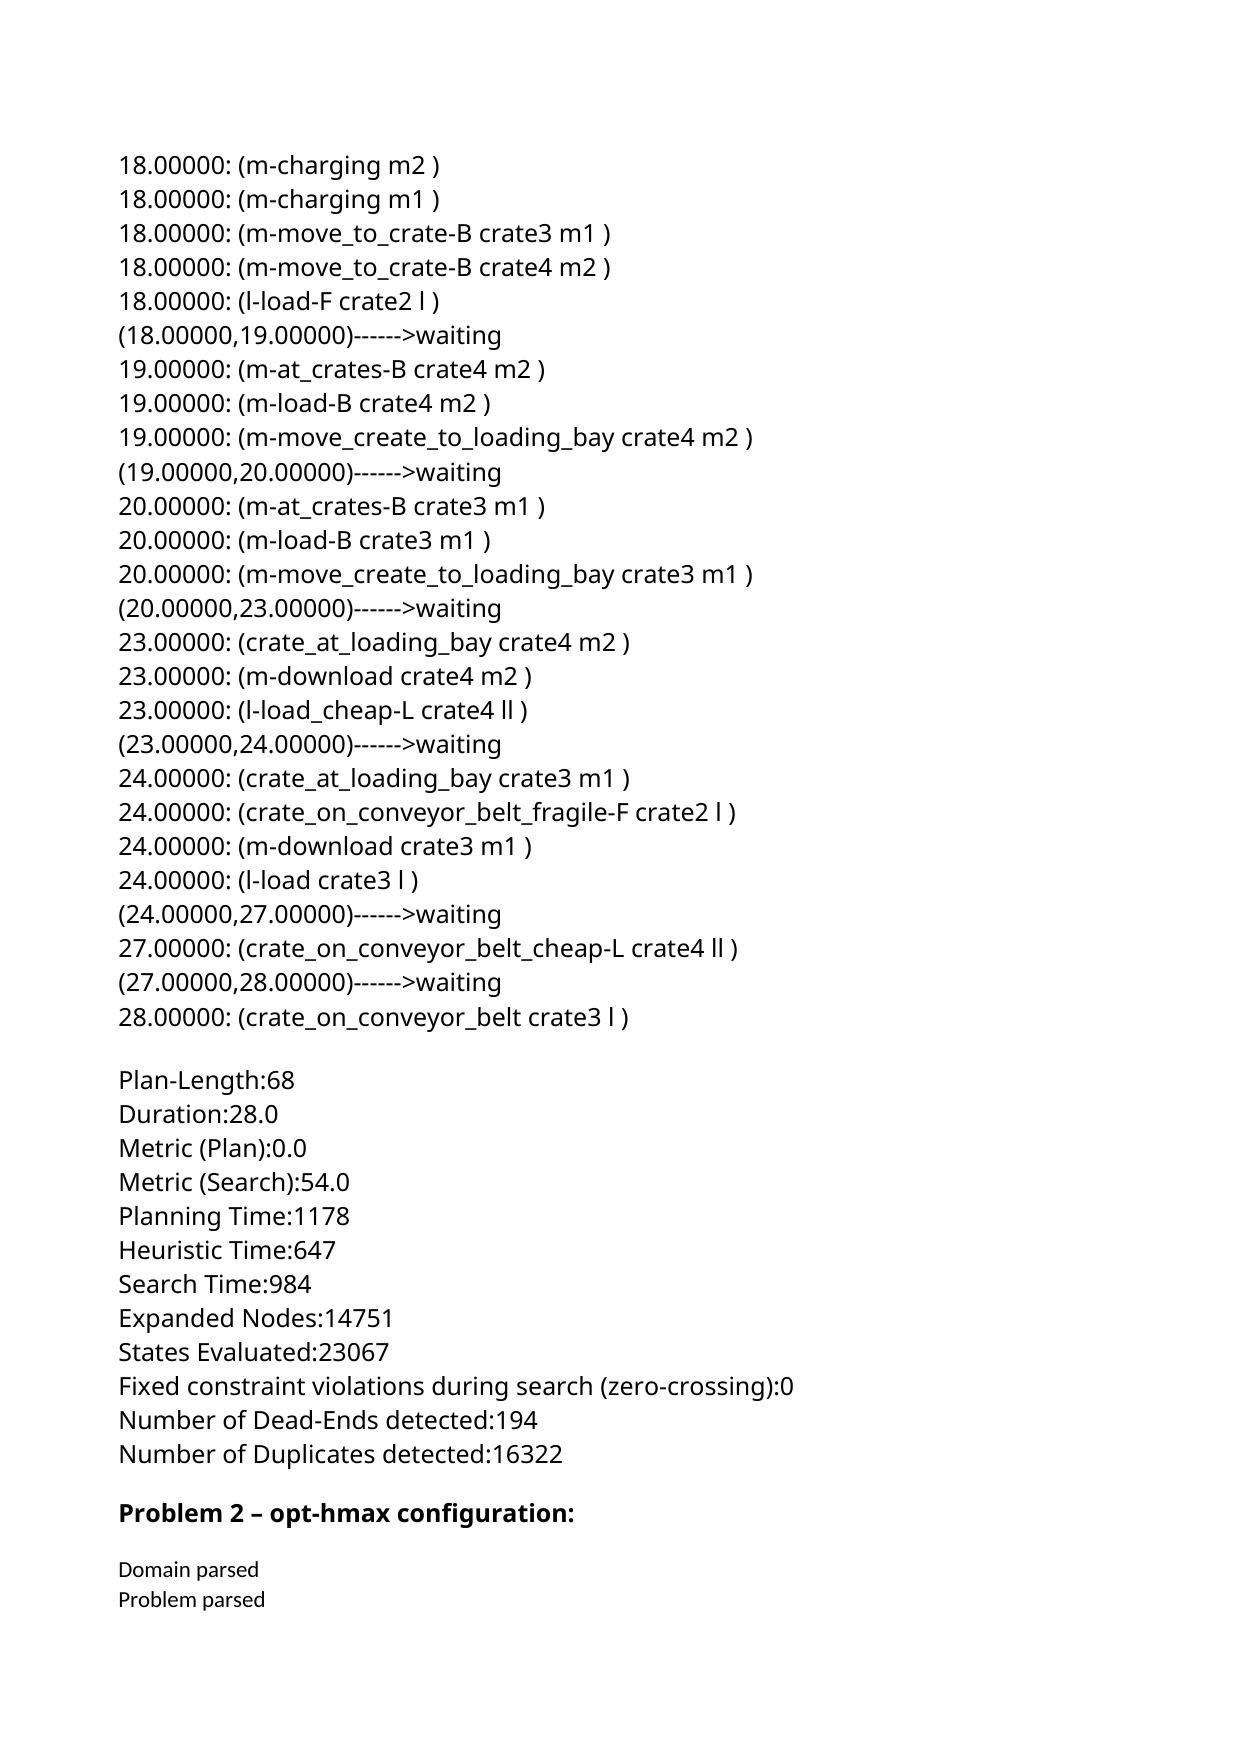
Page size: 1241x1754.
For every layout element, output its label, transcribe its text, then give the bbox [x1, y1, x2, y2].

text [118, 148, 1122, 1033]
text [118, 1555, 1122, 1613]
text Plan-Length:68 Duration:28.0 Metric (Plan):0.0 Metric (Search):54.0 Planning Time:1178 Heuristic Time:647 Search Time:984 Expanded Nodes:14751 States Evaluated:23067 Fixed constraint violations during search (zero-crossing):0 Number of Dead-Ends detected:194 Number of Duplicates detected:16322 [118, 1062, 1122, 1471]
text Problem 2 – opt-hmax configuration: [118, 1496, 1122, 1530]
